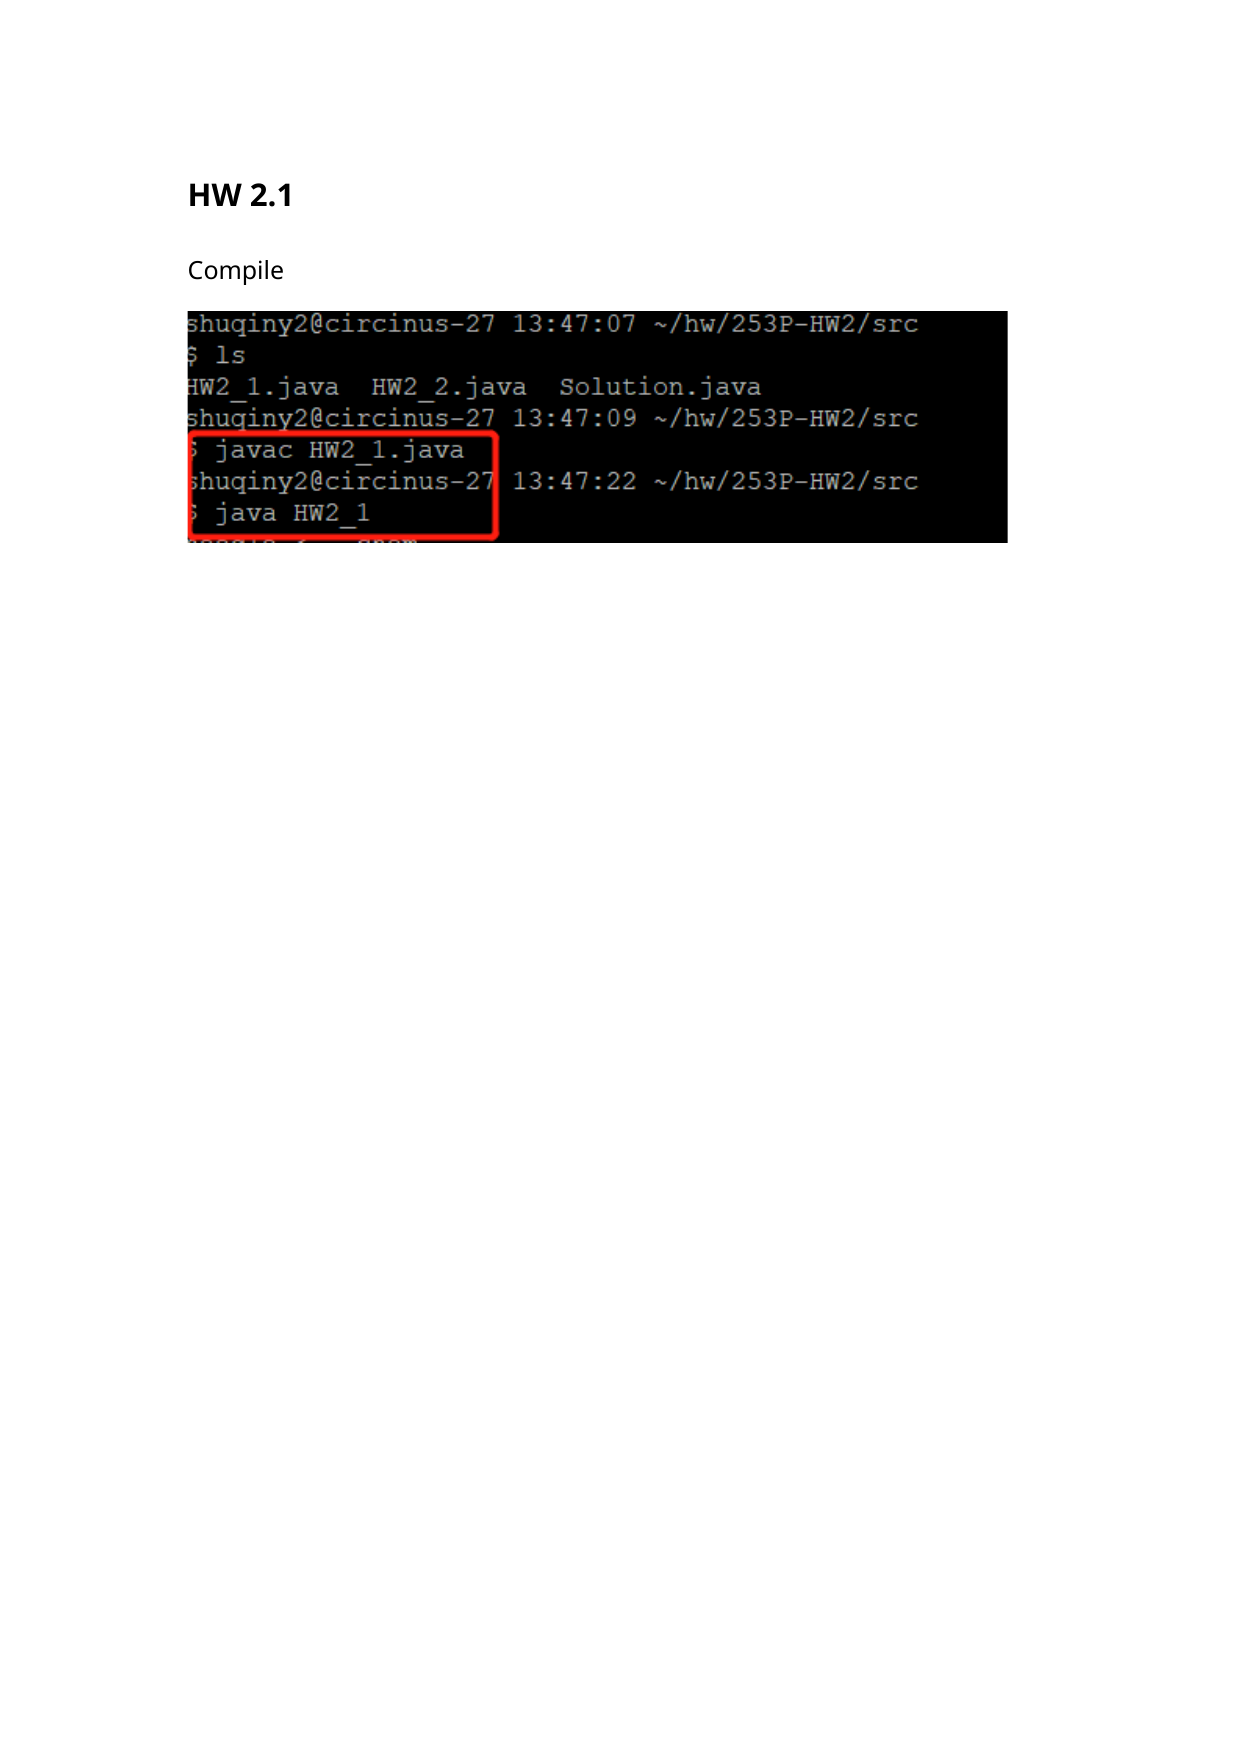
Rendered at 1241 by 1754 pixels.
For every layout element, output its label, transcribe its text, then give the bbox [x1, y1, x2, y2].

text Compile [187, 238, 1053, 303]
text HW 2.1 [187, 162, 1053, 227]
picture [187, 311, 1008, 543]
